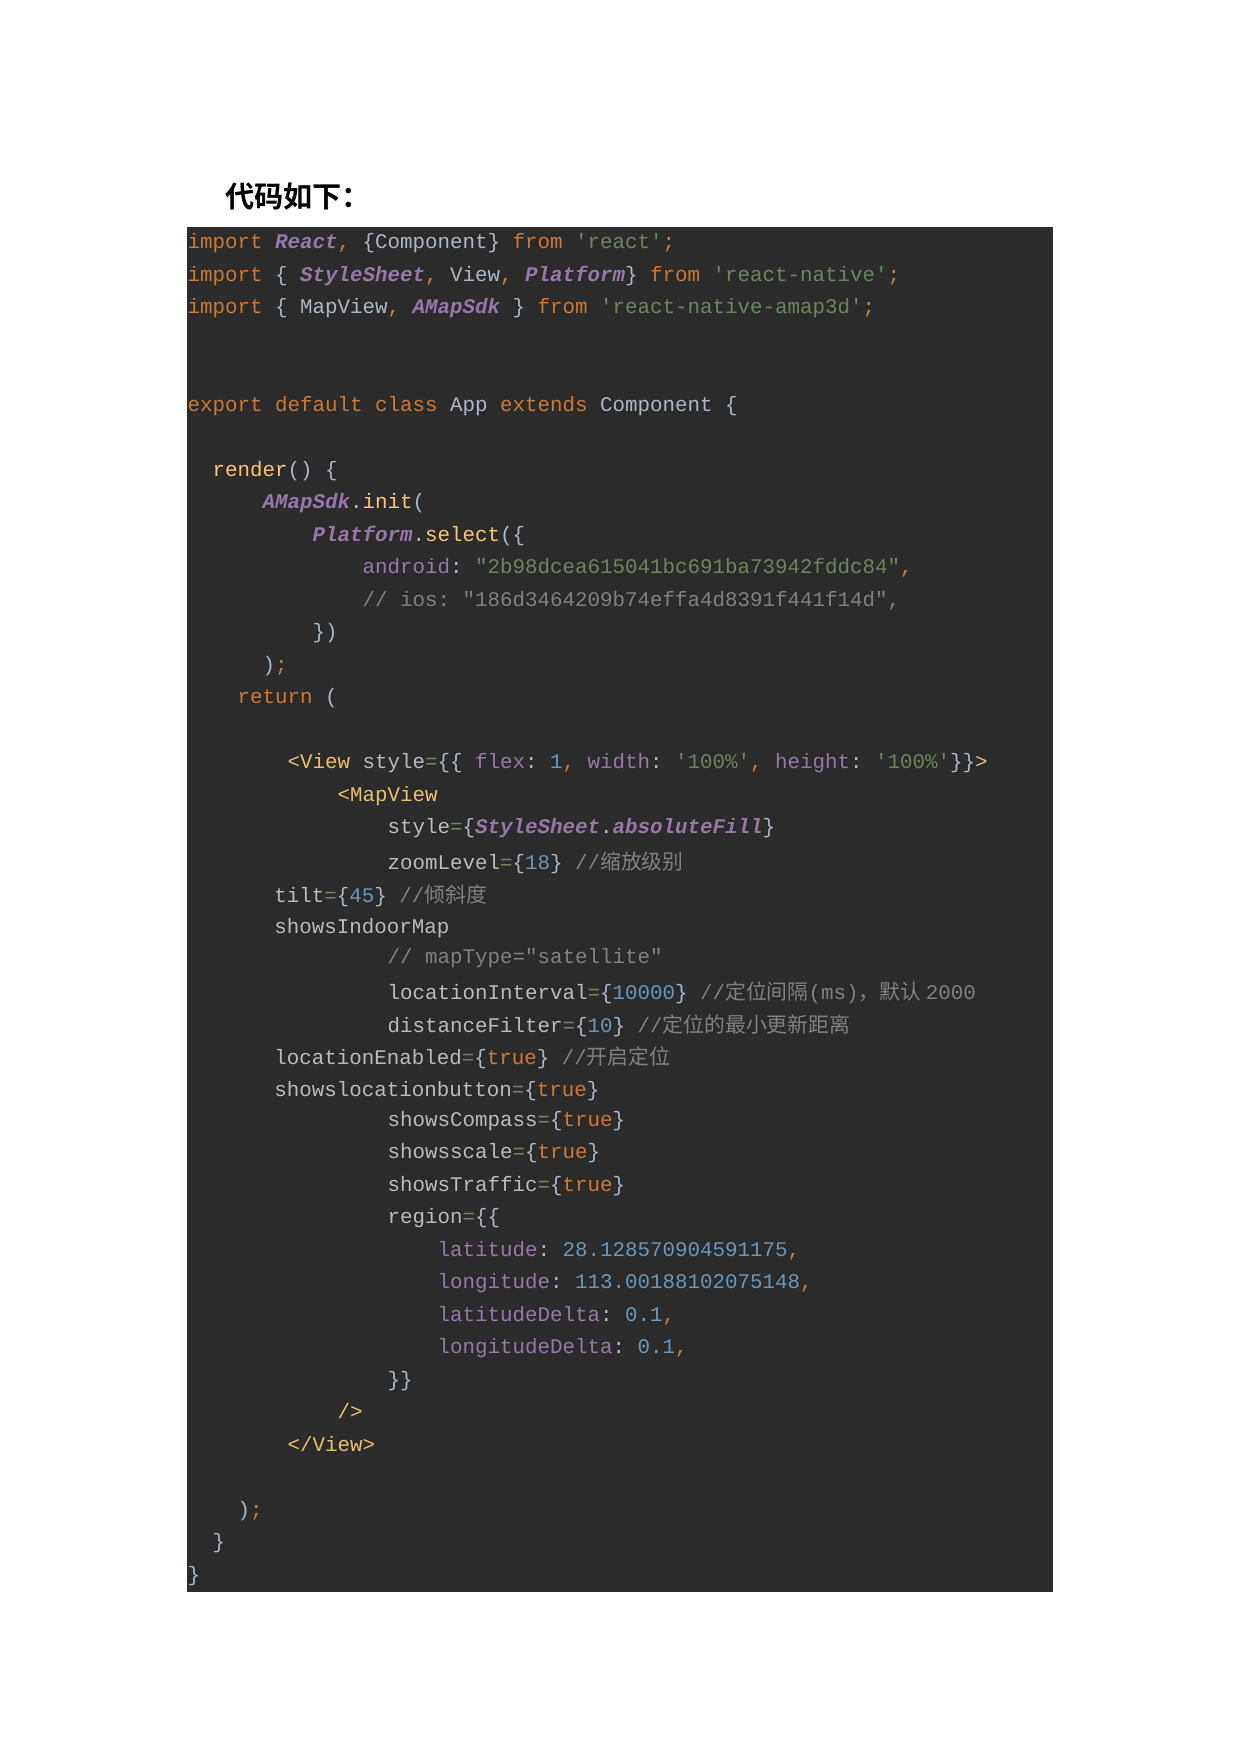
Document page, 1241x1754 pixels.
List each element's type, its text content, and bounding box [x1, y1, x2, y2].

list 代码如下： [225, 162, 1053, 227]
text import React, {Component} from 'react'; import { StyleSheet, View, Platform} from 'react-native'; import { MapView, AMapSdk } from 'react-native-amap3d'; export default class App extends Component { render() { AMapSdk.init( Platform.select({ android: "2b98dcea615041bc691ba73942fddc84", // ios: "186d3464209b74effa4d8391f441f14d", }) ); return ( <View style={{ flex: 1, width: '100%', height: '100%'}}> <MapView style={StyleSheet.absoluteFill} zoomLevel={18} //缩放级别 tilt={45} //倾斜度 showsIndoorMap // mapType="satellite" locationInterval={10000} //定位间隔(ms)，默认 2000 distanceFilter={10} //定位的最小更新距离 locationEnabled={true} //开启定位 showslocationbutton={true} showsCompass={true} showsscale={true} showsTraffic={true} region={{ latitude: 28.128570904591175, longitude: 113.00188102075148, latitudeDelta: 0.1, longitudeDelta: 0.1, }} /> </View> ); } } [187, 227, 1053, 1592]
